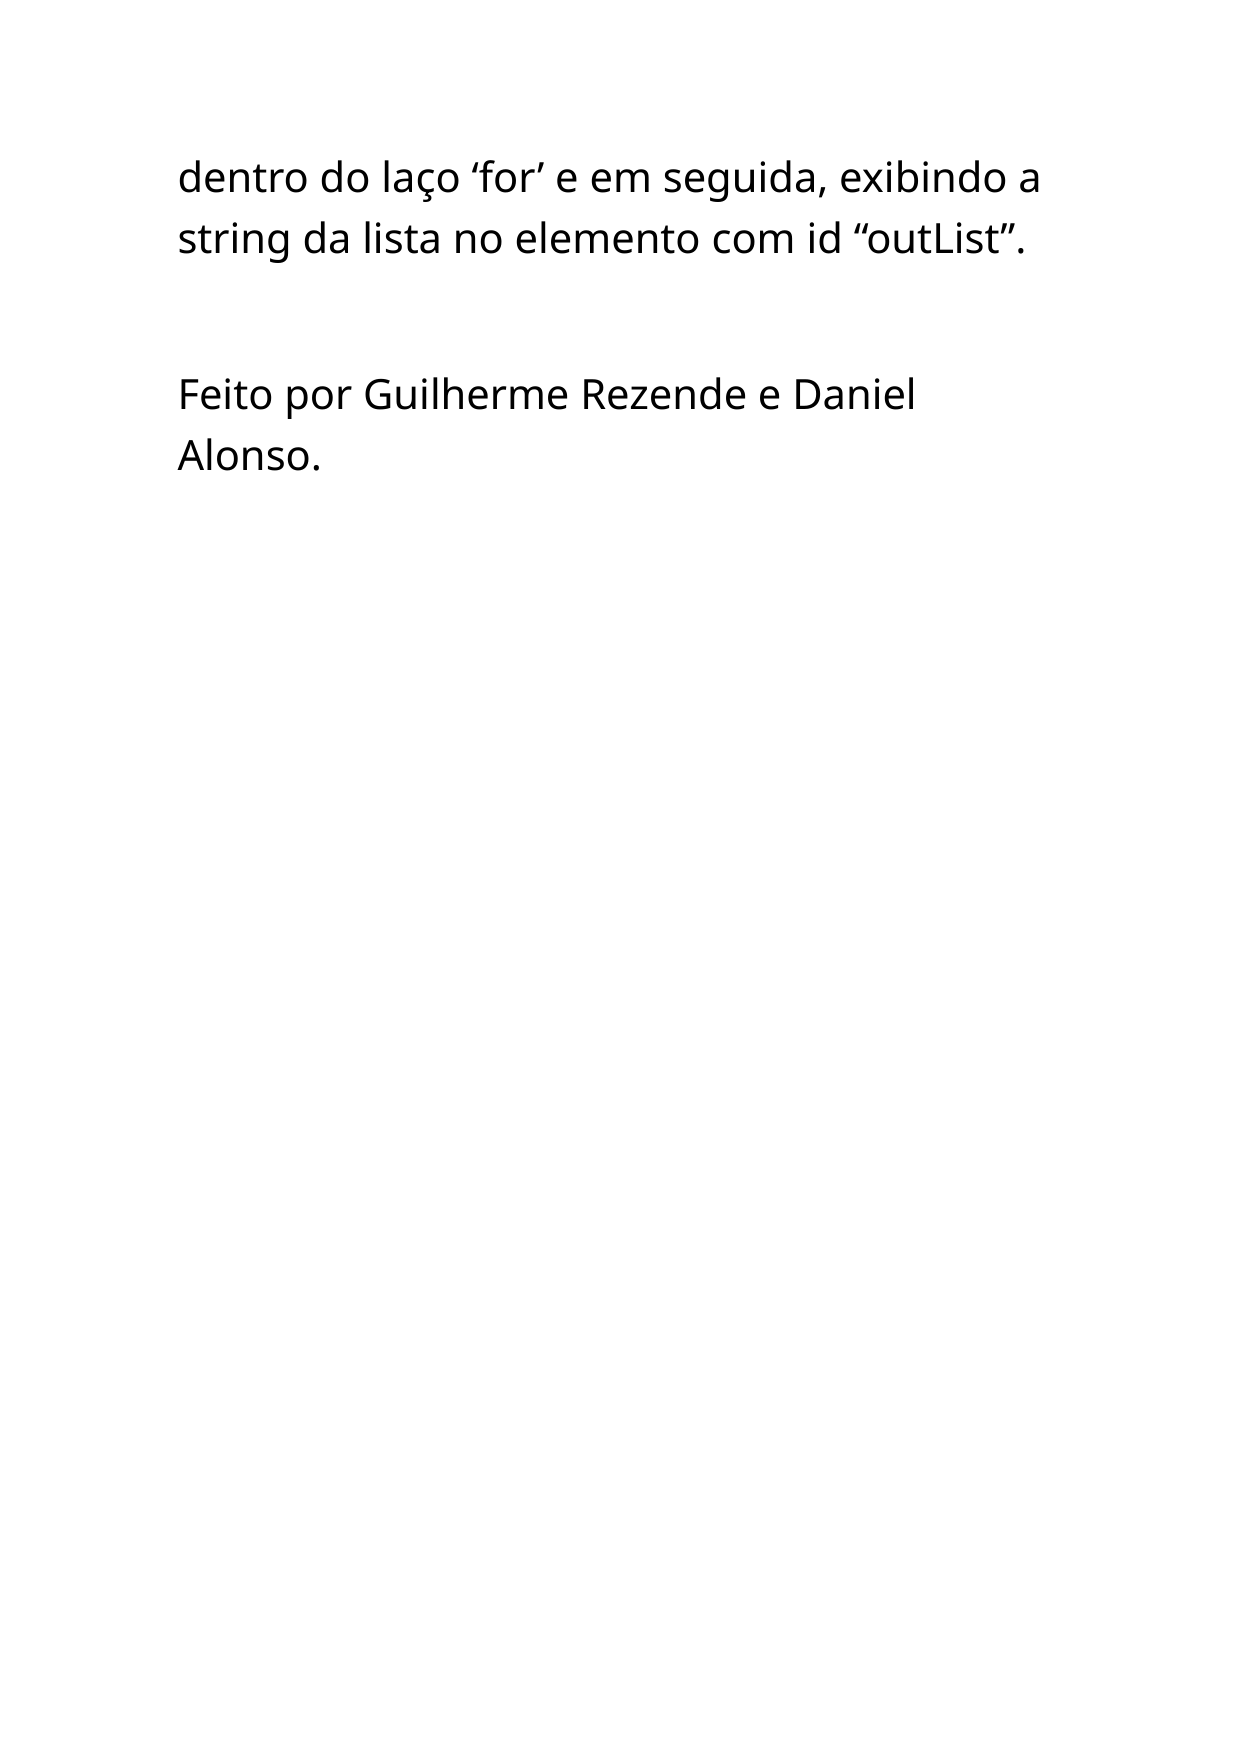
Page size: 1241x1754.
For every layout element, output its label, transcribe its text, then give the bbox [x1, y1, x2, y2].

text Feito por Guilherme Rezende e Daniel Alonso. [177, 365, 1063, 483]
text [177, 148, 1063, 266]
